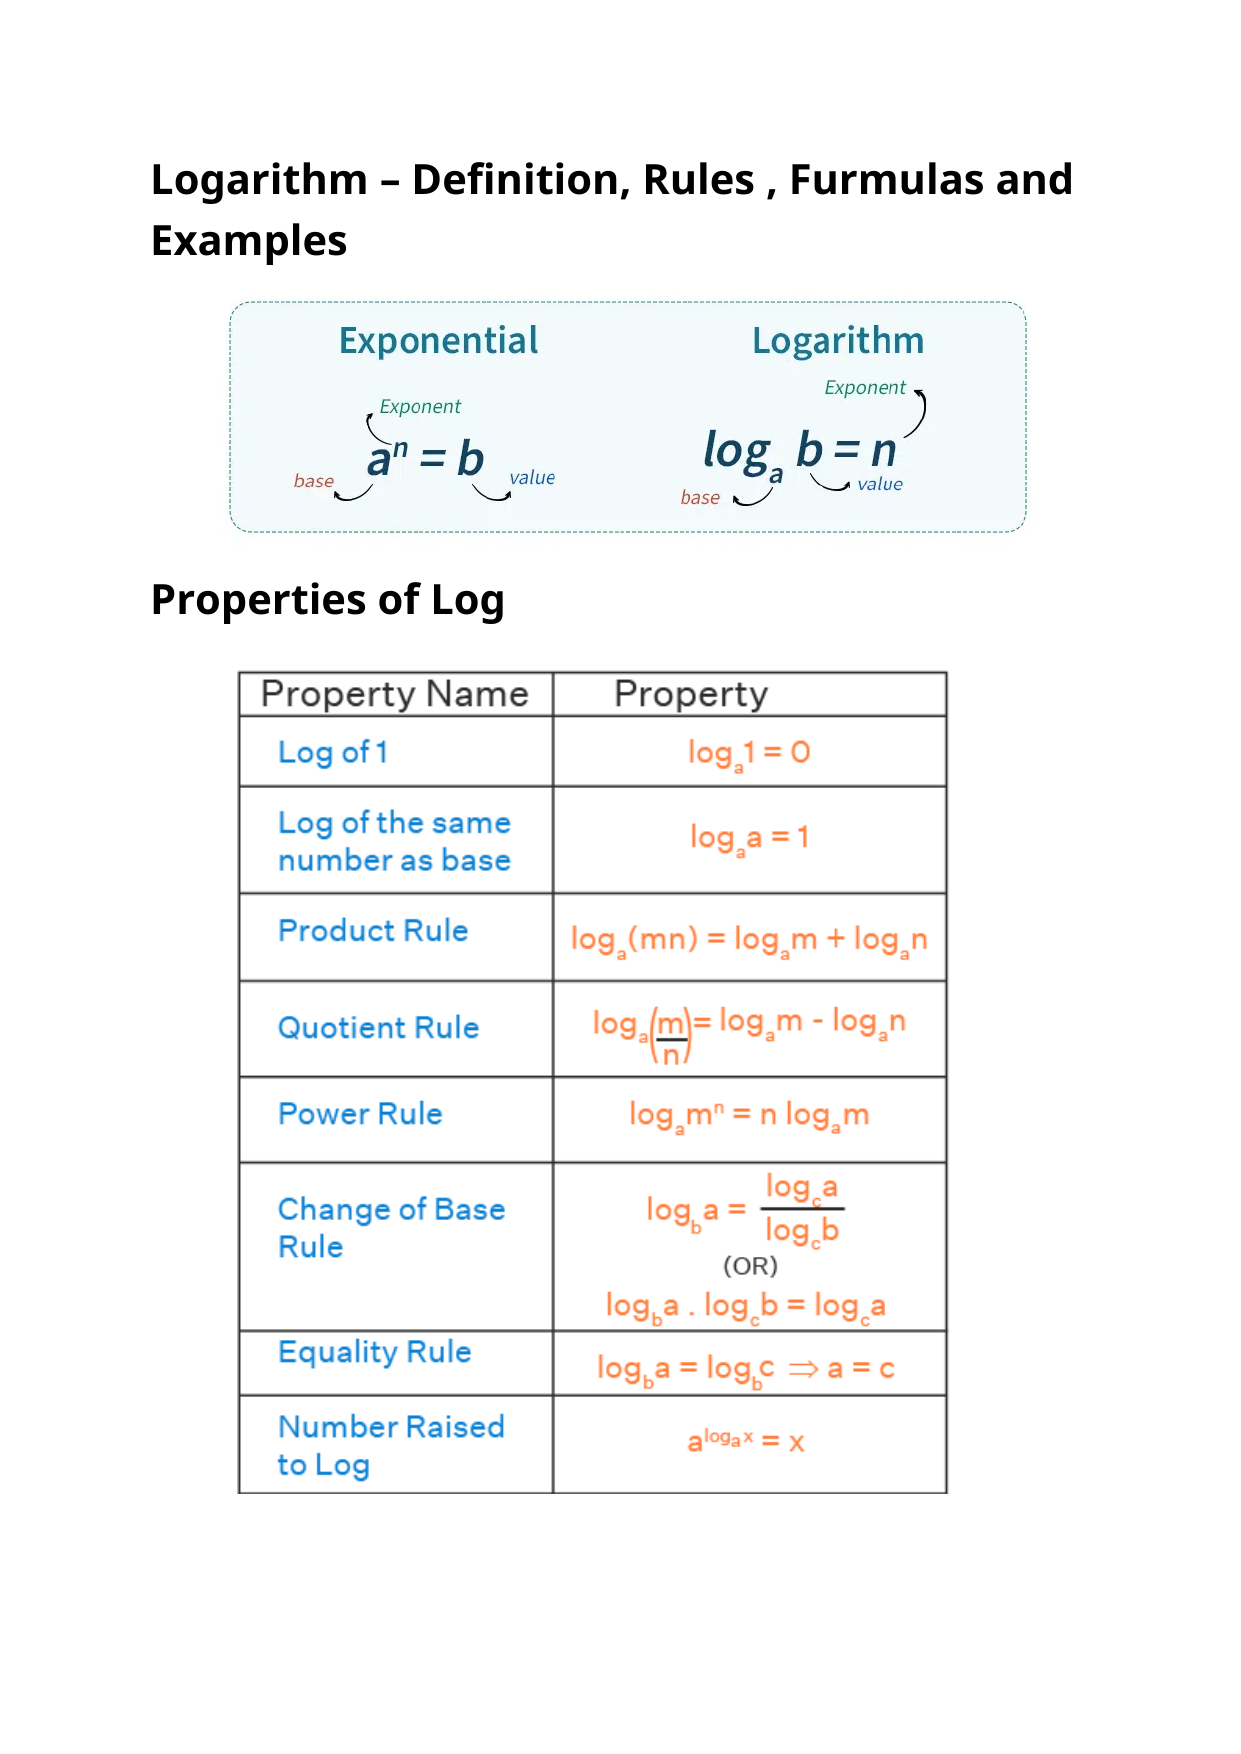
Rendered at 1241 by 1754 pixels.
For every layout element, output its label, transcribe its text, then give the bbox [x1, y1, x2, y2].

text Properties of Log [150, 570, 1090, 627]
picture [150, 647, 1043, 1494]
picture [150, 289, 1091, 551]
text Logarithm – Definition, Rules , Furmulas and Examples [150, 150, 1090, 268]
